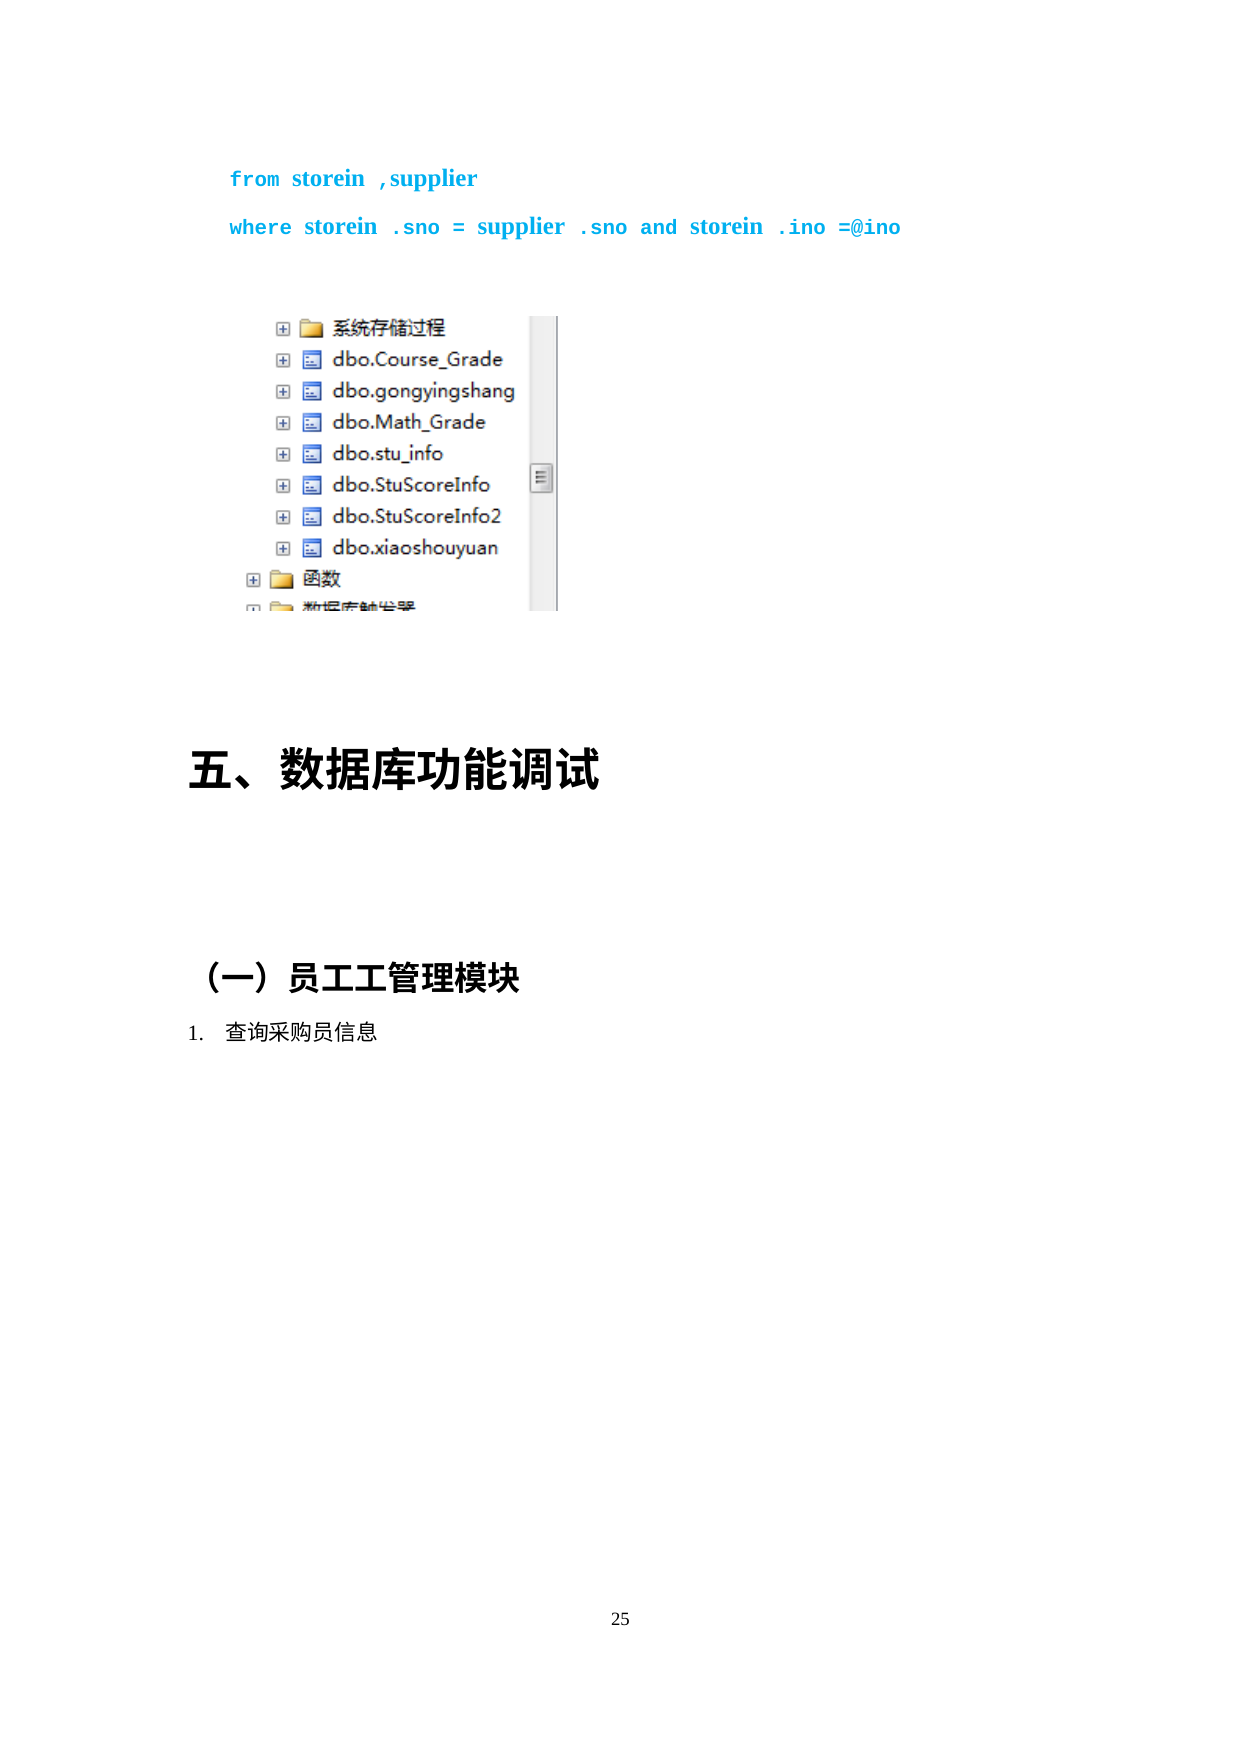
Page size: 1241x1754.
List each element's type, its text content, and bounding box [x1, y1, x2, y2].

text （一）员工工管理模块 [187, 943, 1053, 1008]
subtitle 五、数据库功能调试 [187, 718, 1053, 816]
text where storein .sno = supplier .sno and storein .ino =@ino [187, 209, 1053, 242]
picture [231, 316, 558, 611]
list 查询采购员信息 [187, 1015, 1053, 1047]
text from storein ,supplier [187, 162, 1053, 194]
